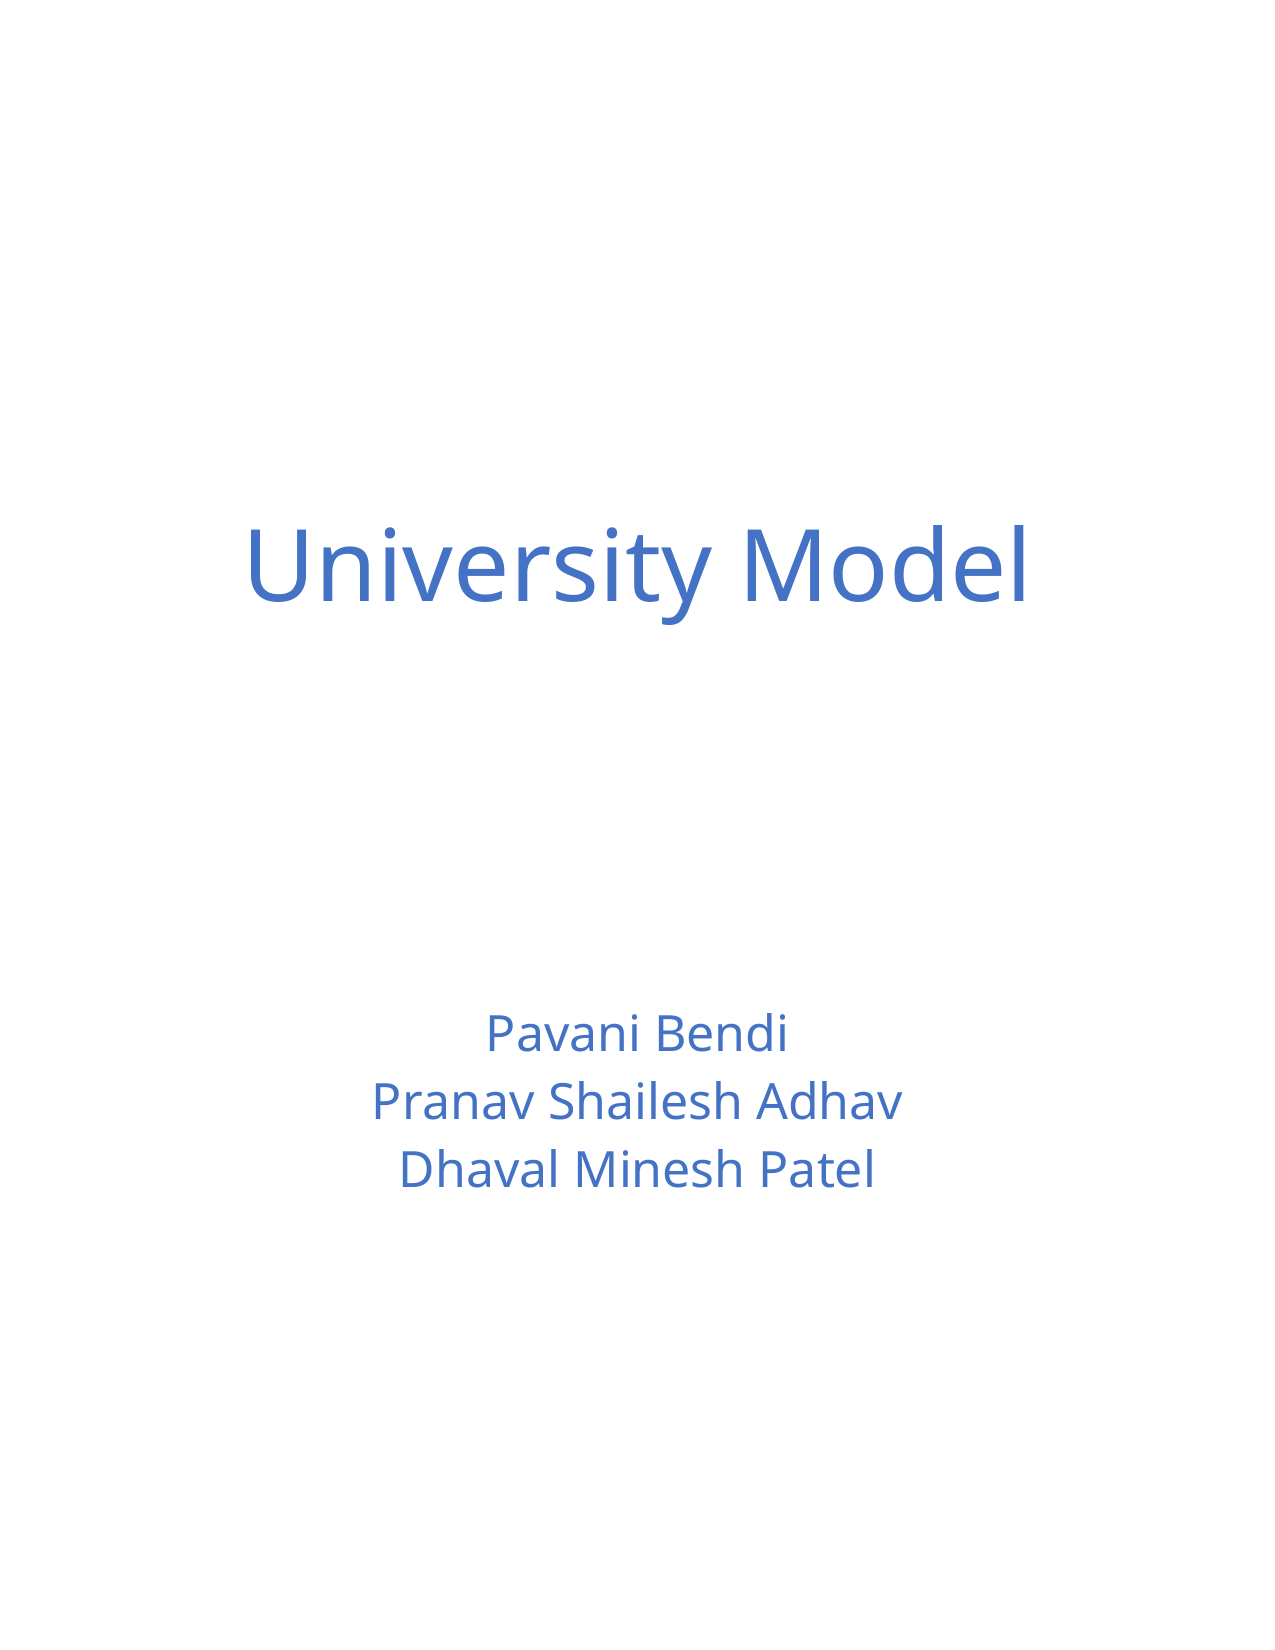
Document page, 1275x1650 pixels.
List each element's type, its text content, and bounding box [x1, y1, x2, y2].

text University Model [150, 495, 1125, 631]
text Pranav Shailesh Adhav [150, 1066, 1125, 1134]
text Pavani Bendi [150, 997, 1125, 1066]
text Dhaval Minesh Patel [150, 1134, 1125, 1202]
